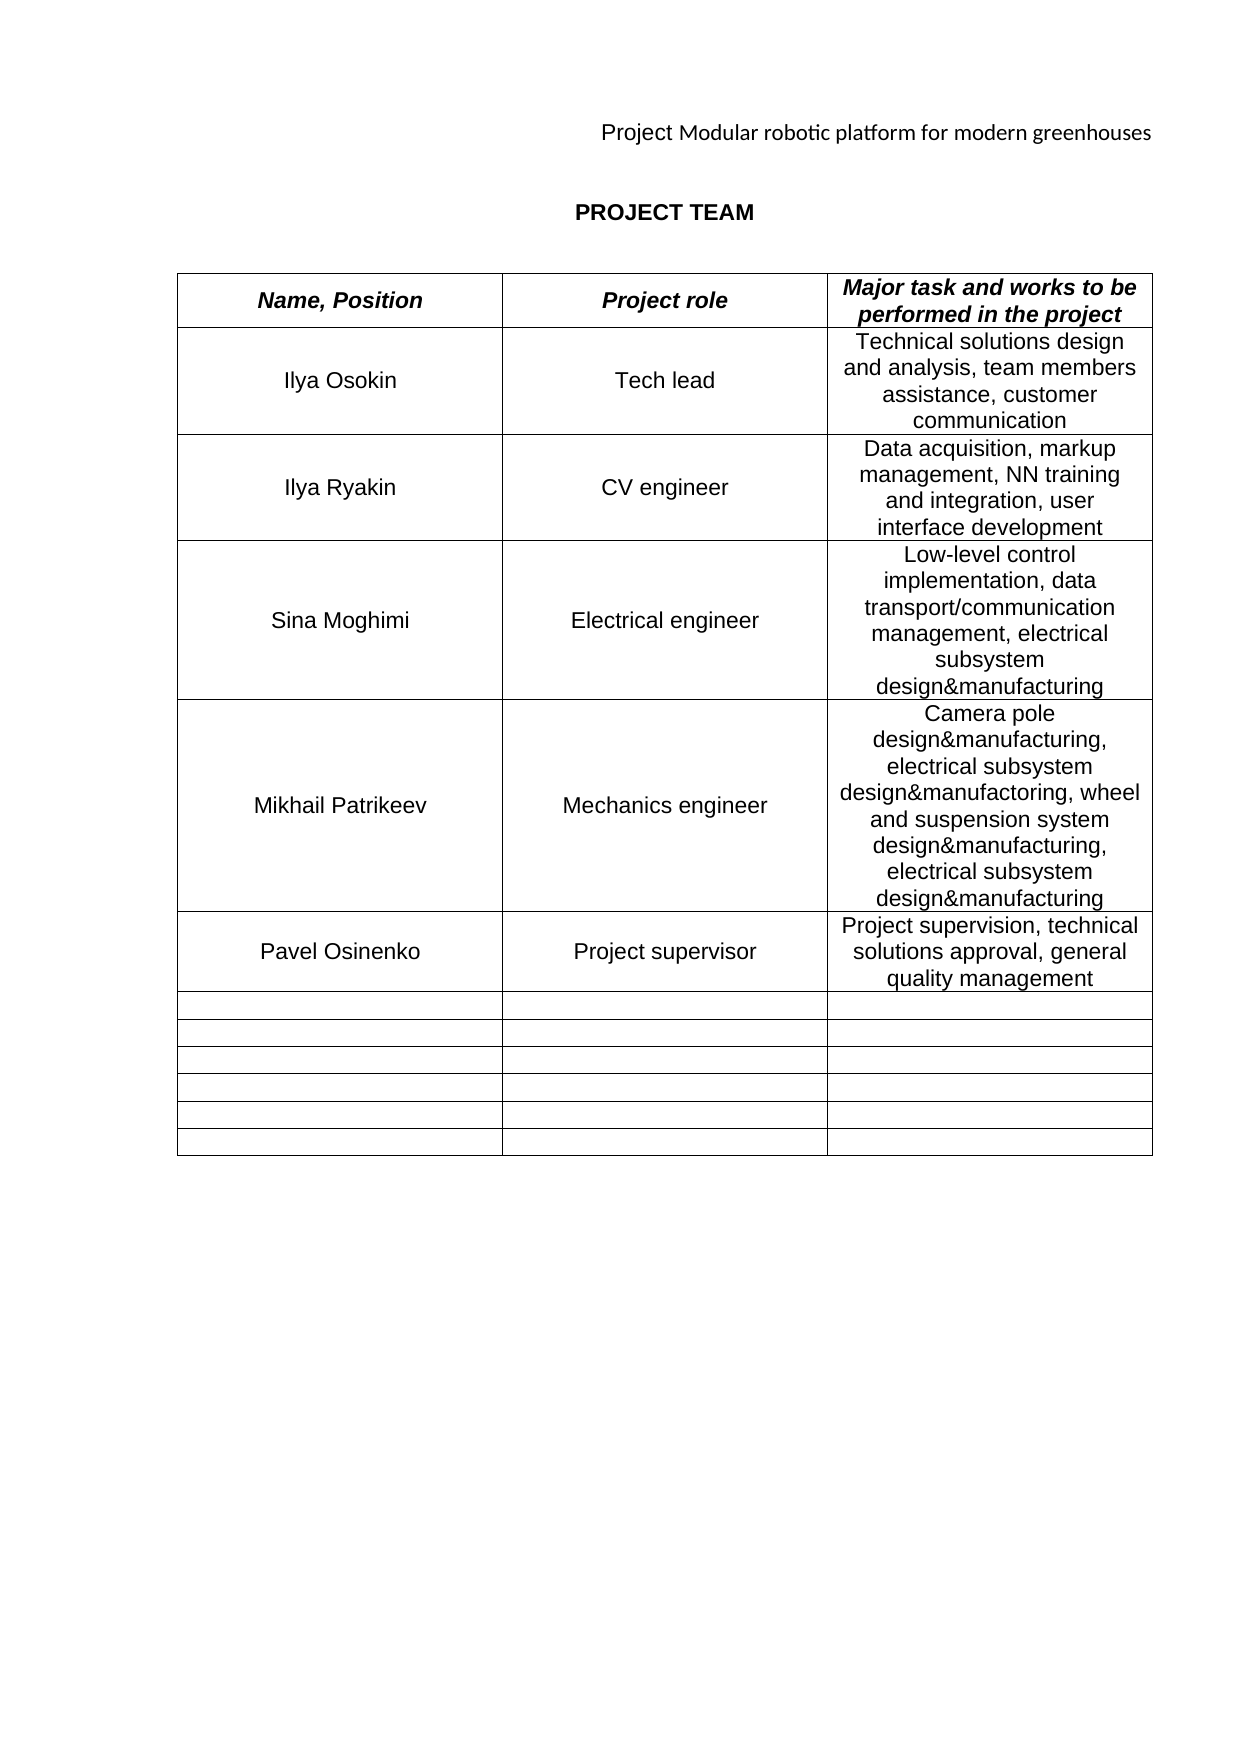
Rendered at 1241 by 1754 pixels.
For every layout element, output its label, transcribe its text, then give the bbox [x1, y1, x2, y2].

text Project Modular robotic platform for modern greenhouses [177, 118, 1152, 146]
table_cell [178, 1102, 502, 1128]
text PROJECT TEAM [177, 199, 1152, 225]
table_header Major task and works to be performed in the project [828, 274, 1152, 327]
table_cell [178, 1129, 502, 1155]
table_cell [828, 1020, 1152, 1046]
table_cell [503, 1020, 827, 1046]
table_cell [828, 1102, 1152, 1128]
table_cell Data acquisition, markup management, NN training and integration, user interface development [828, 435, 1152, 540]
table_cell Project supervisor [503, 912, 827, 991]
table_cell [178, 1074, 502, 1101]
table_cell Low-level control implementation, data transport/communication management, electrical subsystem design&manufacturing [828, 541, 1152, 699]
table_header Name, Position [178, 274, 502, 327]
table_cell [503, 992, 827, 1018]
table_cell [503, 1102, 827, 1128]
table_cell [828, 992, 1152, 1018]
table_cell Tech lead [503, 328, 827, 433]
table_cell CV engineer [503, 435, 827, 540]
table_cell Pavel Osinenko [178, 912, 502, 991]
table_cell Electrical engineer [503, 541, 827, 699]
table_cell [178, 1047, 502, 1073]
table_cell [178, 992, 502, 1018]
table_cell Mechanics engineer [503, 700, 827, 911]
table_cell [828, 1074, 1152, 1101]
table_cell Ilya Osokin [178, 328, 502, 433]
table_cell Technical solutions design and analysis, team members assistance, customer communication [828, 328, 1152, 433]
table_cell Sina Moghimi [178, 541, 502, 699]
table_cell Ilya Ryakin [178, 435, 502, 540]
table_cell [178, 1020, 502, 1046]
table_header Project role [503, 274, 827, 327]
table_cell Camera pole design&manufacturing, electrical subsystem design&manufactoring, wheel and suspension system design&manufacturing, electrical subsystem design&manufacturing [828, 700, 1152, 911]
table_cell [828, 1129, 1152, 1155]
table_cell [503, 1074, 827, 1101]
table_cell Mikhail Patrikeev [178, 700, 502, 911]
table_cell [503, 1129, 827, 1155]
table_cell [503, 1047, 827, 1073]
table_cell Project supervision, technical solutions approval, general quality management [828, 912, 1152, 991]
table_cell [828, 1047, 1152, 1073]
